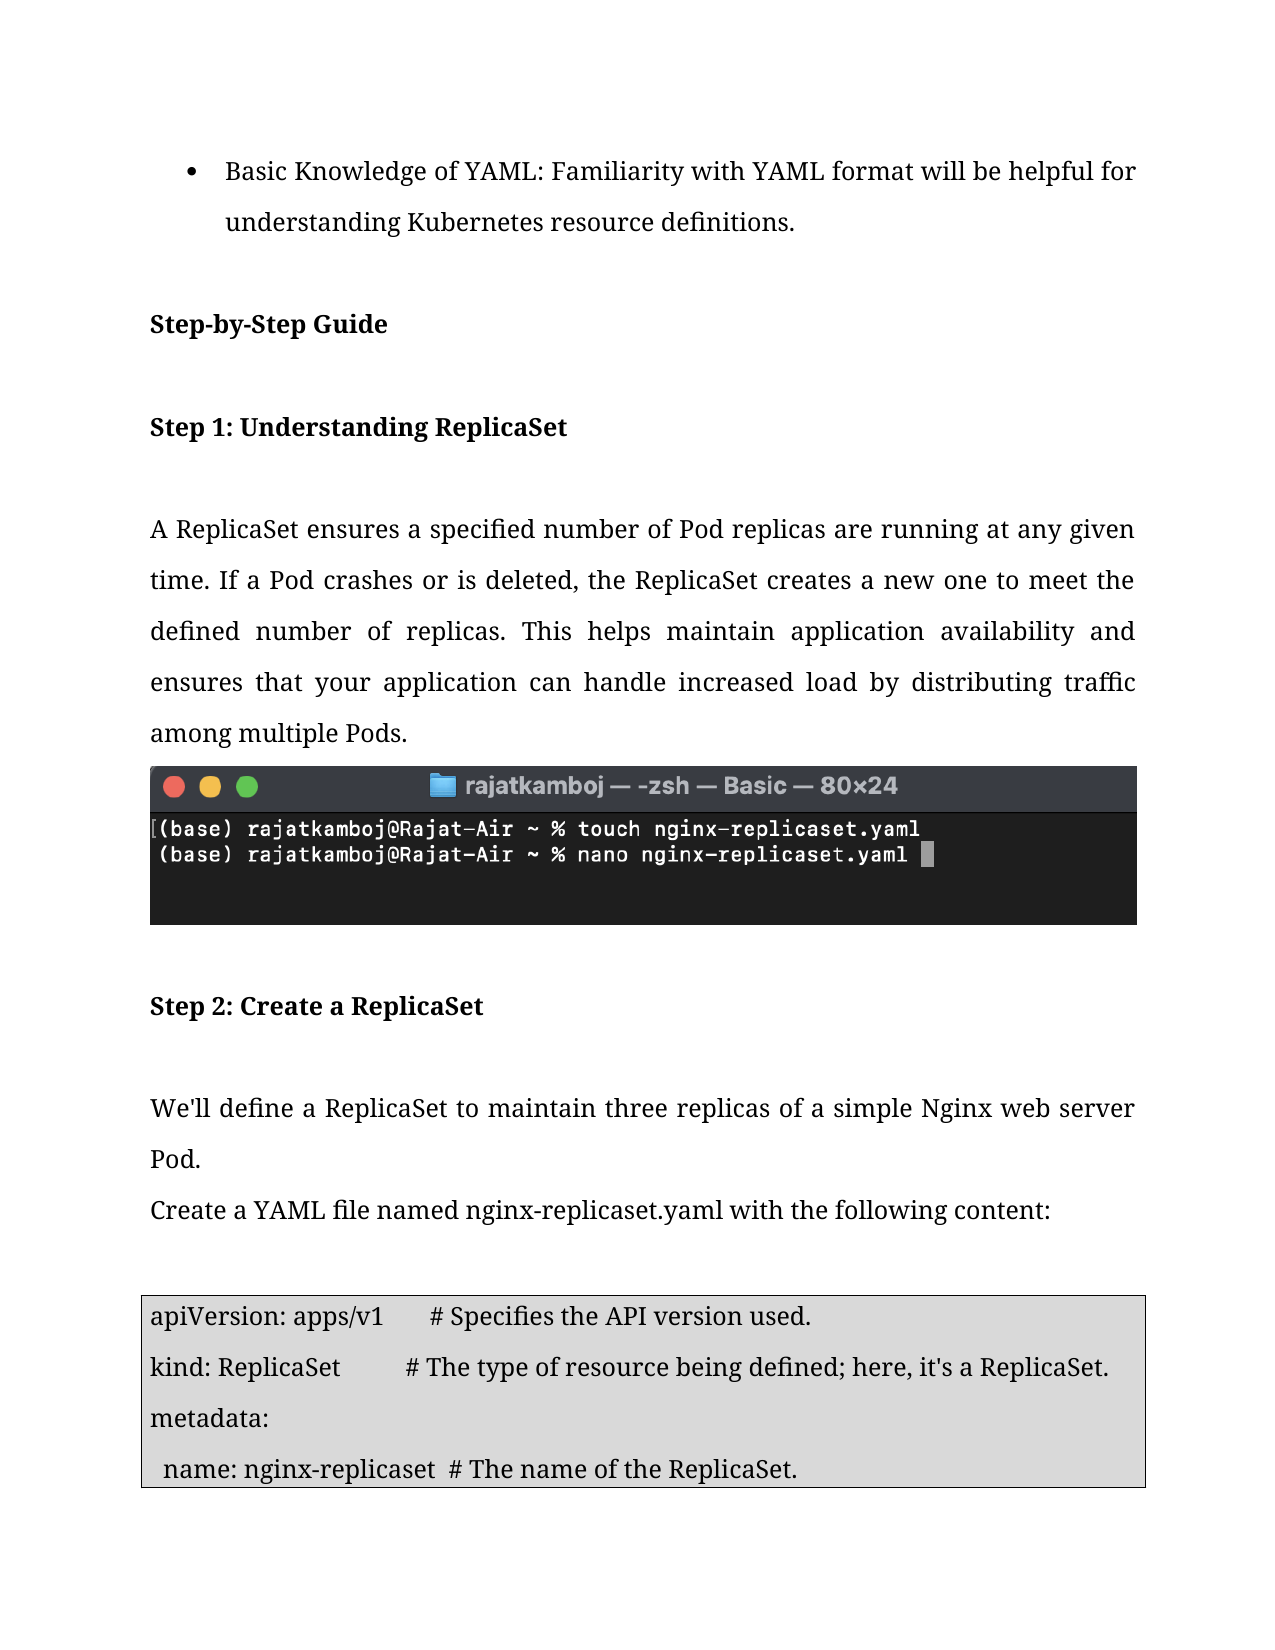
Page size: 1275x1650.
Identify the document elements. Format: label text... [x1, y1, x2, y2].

picture [150, 766, 1137, 925]
list Basic Knowledge of YAML: Familiarity with YAML format will be helpful for understanding Kubernetes resource definitions. [187, 154, 1137, 239]
text apiVersion: apps/v1 # Specifies the API version used. [142, 1296, 1145, 1332]
text A ReplicaSet ensures a specified number of Pod replicas are running at any given time. If a Pod crashes or is deleted, the ReplicaSet creates a new one to meet the defined number of replicas. This helps maintain application availability and ensures that your application can handle increased load by distributing traffic among multiple Pods. [150, 511, 1137, 749]
text We'll define a ReplicaSet to maintain three replicas of a simple Nginx web server Pod. [150, 1091, 1137, 1176]
text Step-by-Step Guide [150, 307, 1137, 341]
text metadata: [142, 1397, 1145, 1434]
text kind: ReplicaSet # The type of resource being defined; here, it's a ReplicaSet. [142, 1346, 1145, 1383]
text Step 2: Create a ReplicaSet [150, 989, 1137, 1023]
text Step 1: Understanding ReplicaSet [150, 409, 1137, 443]
text name: nginx-replicaset # The name of the ReplicaSet. [142, 1448, 1145, 1487]
text Create a YAML file named nginx-replicaset.yaml with the following content: [150, 1193, 1137, 1227]
